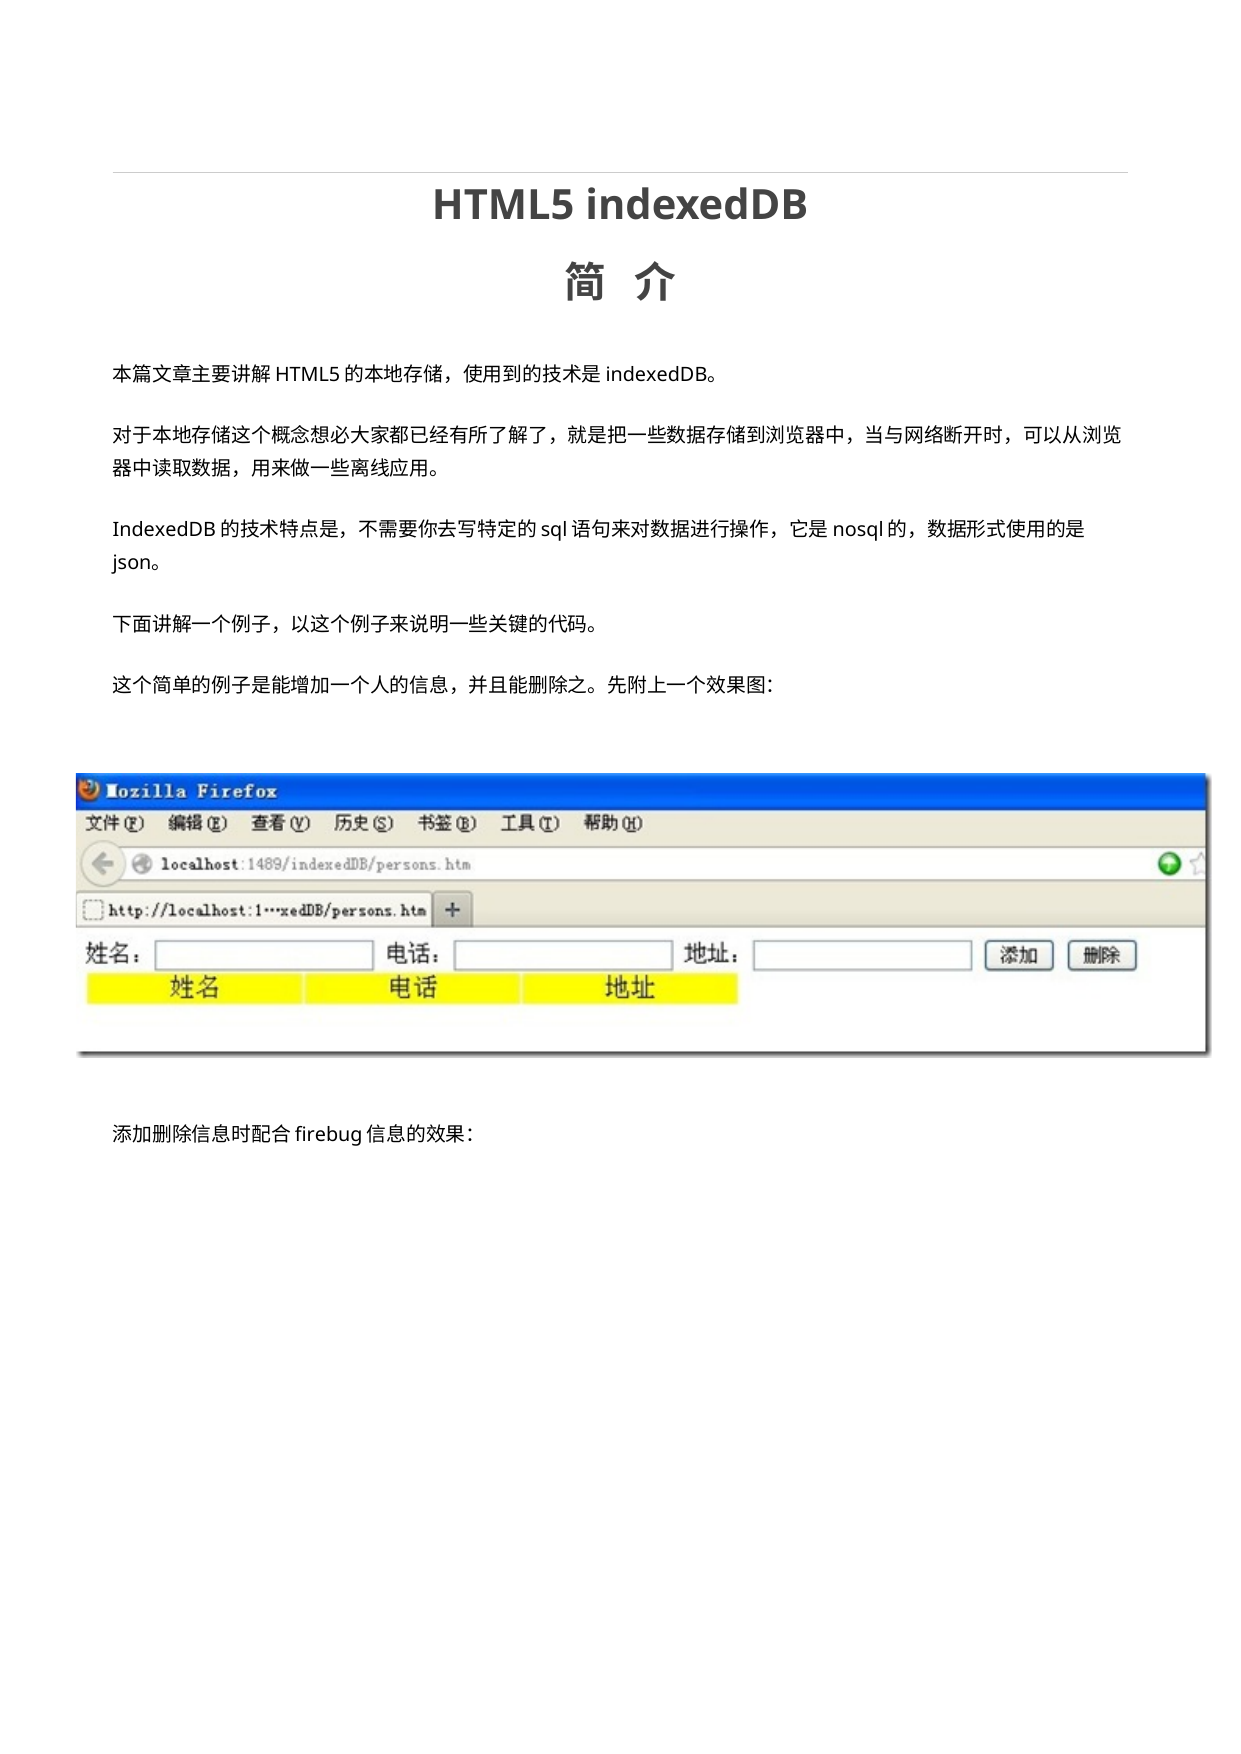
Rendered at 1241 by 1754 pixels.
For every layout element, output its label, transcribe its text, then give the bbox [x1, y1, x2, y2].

text 添加删除信息时配合firebug信息的效果： [112, 1058, 1128, 1149]
text IndexedDB的技术特点是，不需要你去写特定的sql语句来对数据进行操作，它是nosql的，数据形式使用的是json。 [112, 512, 1128, 577]
text 本篇文章主要讲解HTML5的本地存储，使用到的技术是indexedDB。 [112, 356, 1128, 389]
text 对于本地存储这个概念想必大家都已经有所了解了，就是把一些数据存储到浏览器中，当与网络断开时，可以从浏览器中读取数据，用来做一些离线应用。 [112, 418, 1128, 483]
text 这个简单的例子是能增加一个人的信息，并且能删除之。先附上一个效果图： [112, 668, 1128, 700]
text 下面讲解一个例子，以这个例子来说明一些关键的代码。 [112, 606, 1128, 639]
picture [75, 773, 1212, 1058]
text HTML5 indexedDB [112, 173, 1128, 240]
text 简 介 [112, 246, 1128, 314]
